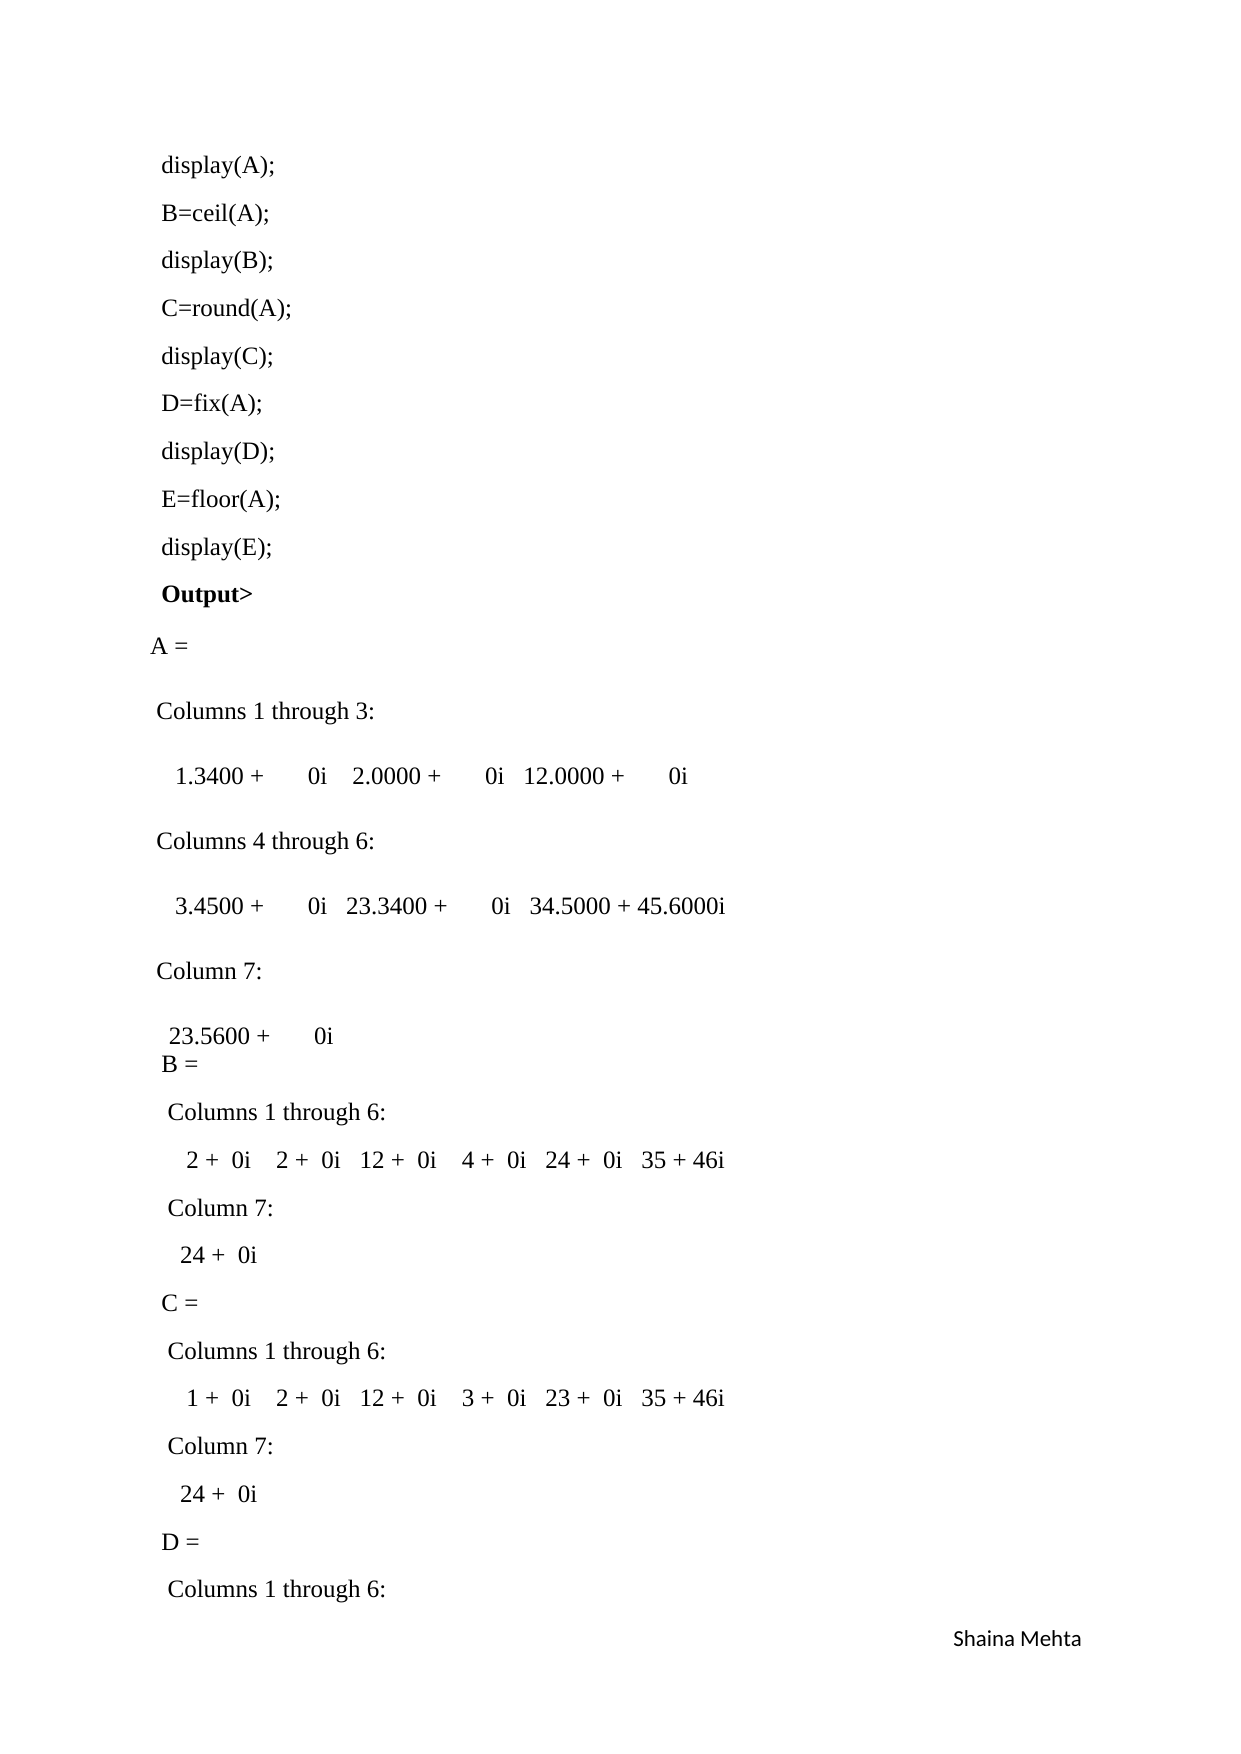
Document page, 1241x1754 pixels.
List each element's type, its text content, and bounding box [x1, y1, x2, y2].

text Column 7: [161, 1193, 1090, 1221]
text B=ceil(A); [161, 198, 1090, 226]
text display(C); [161, 341, 1090, 369]
text D = [161, 1527, 1090, 1555]
text Output> [161, 579, 1090, 608]
text 1 + 0i 2 + 0i 12 + 0i 3 + 0i 23 + 0i 35 + 46i [161, 1383, 1090, 1412]
text Columns 1 through 6: [161, 1336, 1090, 1364]
text 3.4500 + 0i 23.3400 + 0i 34.5000 + 45.6000i [150, 887, 1090, 919]
text Columns 4 through 6: [150, 822, 1090, 854]
text 1.3400 + 0i 2.0000 + 0i 12.0000 + 0i [150, 757, 1090, 789]
text display(E); [161, 532, 1090, 560]
text Columns 1 through 3: [150, 692, 1090, 724]
text E=floor(A); [161, 484, 1090, 513]
text Columns 1 through 6: [161, 1097, 1090, 1126]
text B = [161, 1049, 1090, 1078]
text 2 + 0i 2 + 0i 12 + 0i 4 + 0i 24 + 0i 35 + 46i [161, 1145, 1090, 1174]
text Column 7: [161, 1431, 1090, 1460]
text Columns 1 through 6: [161, 1574, 1090, 1603]
text 24 + 0i [161, 1240, 1090, 1269]
text C=round(A); [161, 293, 1090, 322]
text A = [150, 627, 1090, 659]
text D=fix(A); [161, 388, 1090, 417]
text display(D); [161, 436, 1090, 465]
text 24 + 0i [161, 1479, 1090, 1508]
text 23.5600 + 0i [150, 1017, 1090, 1049]
text C = [161, 1288, 1090, 1317]
text display(B); [161, 245, 1090, 274]
text display(A); [161, 150, 1090, 179]
text Column 7: [150, 952, 1090, 984]
